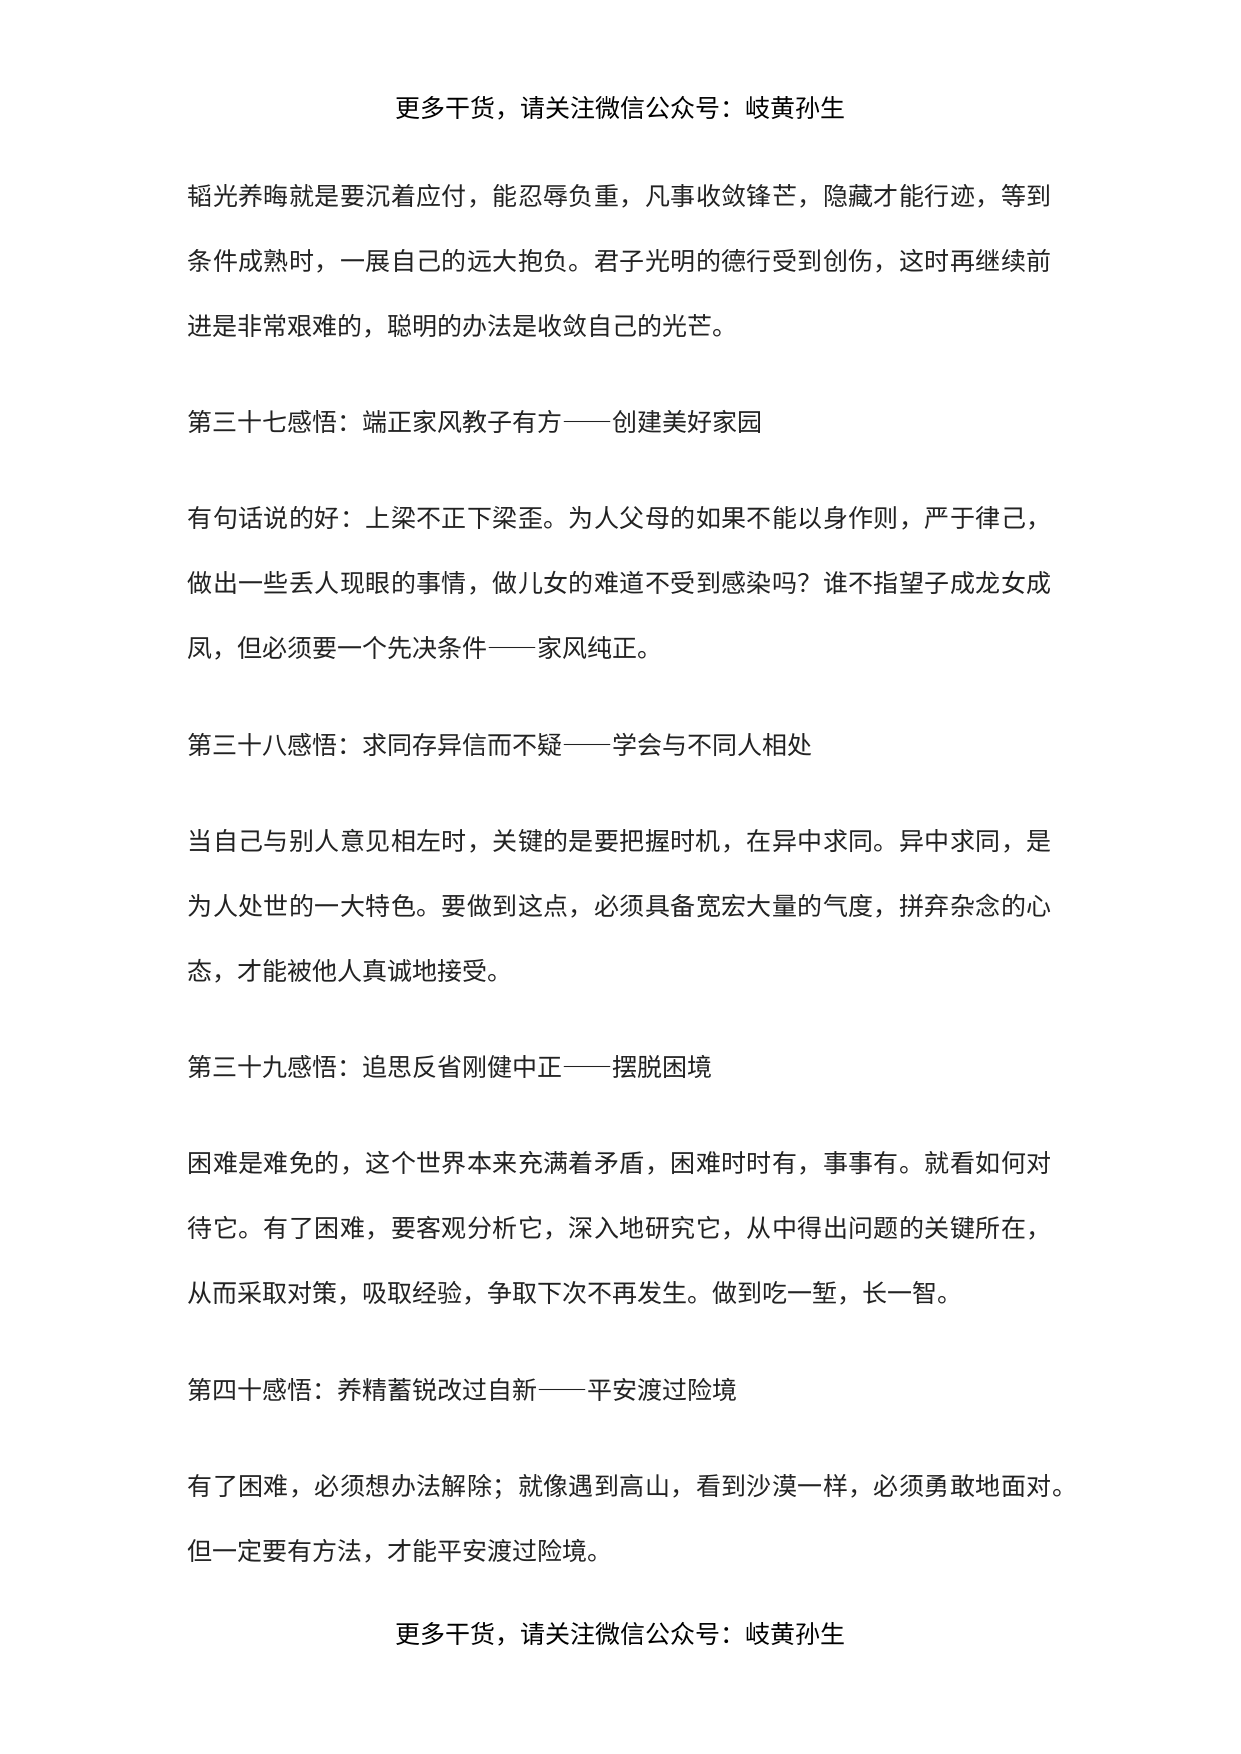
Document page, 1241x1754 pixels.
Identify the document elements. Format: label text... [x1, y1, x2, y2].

text 第三十七感悟：端正家风教子有方——创建美好家园 [187, 388, 1053, 453]
text 第三十九感悟：追思反省刚健中正——摆脱困境 [187, 1033, 1053, 1098]
text 有句话说的好：上梁不正下梁歪。为人父母的如果不能以身作则，严于律己，做出一些丢人现眼的事情，做儿女的难道不受到感染吗？谁不指望子成龙女成凤，但必须要一个先决条件——家风纯正。 [187, 484, 1053, 679]
text 第四十感悟：养精蓄锐改过自新——平安渡过险境 [187, 1356, 1053, 1421]
text 有了困难，必须想办法解除；就像遇到高山，看到沙漠一样，必须勇敢地面对。但一定要有方法，才能平安渡过险境。 [187, 1452, 1053, 1582]
text 困难是难免的，这个世界本来充满着矛盾，困难时时有，事事有。就看如何对待它。有了困难，要客观分析它，深入地研究它，从中得出问题的关键所在，从而采取对策，吸取经验，争取下次不再发生。做到吃一堑，长一智。 [187, 1129, 1053, 1324]
text 当自己与别人意见相左时，关键的是要把握时机，在异中求同。异中求同，是为人处世的一大特色。要做到这点，必须具备宽宏大量的气度，拼弃杂念的心态，才能被他人真诚地接受。 [187, 807, 1053, 1002]
text 韬光养晦就是要沉着应付，能忍辱负重，凡事收敛锋芒，隐藏才能行迹，等到条件成熟时，一展自己的远大抱负。君子光明的德行受到创伤，这时再继续前进是非常艰难的，聪明的办法是收敛自己的光芒。 [187, 162, 1053, 357]
text 第三十八感悟：求同存异信而不疑——学会与不同人相处 [187, 711, 1053, 776]
